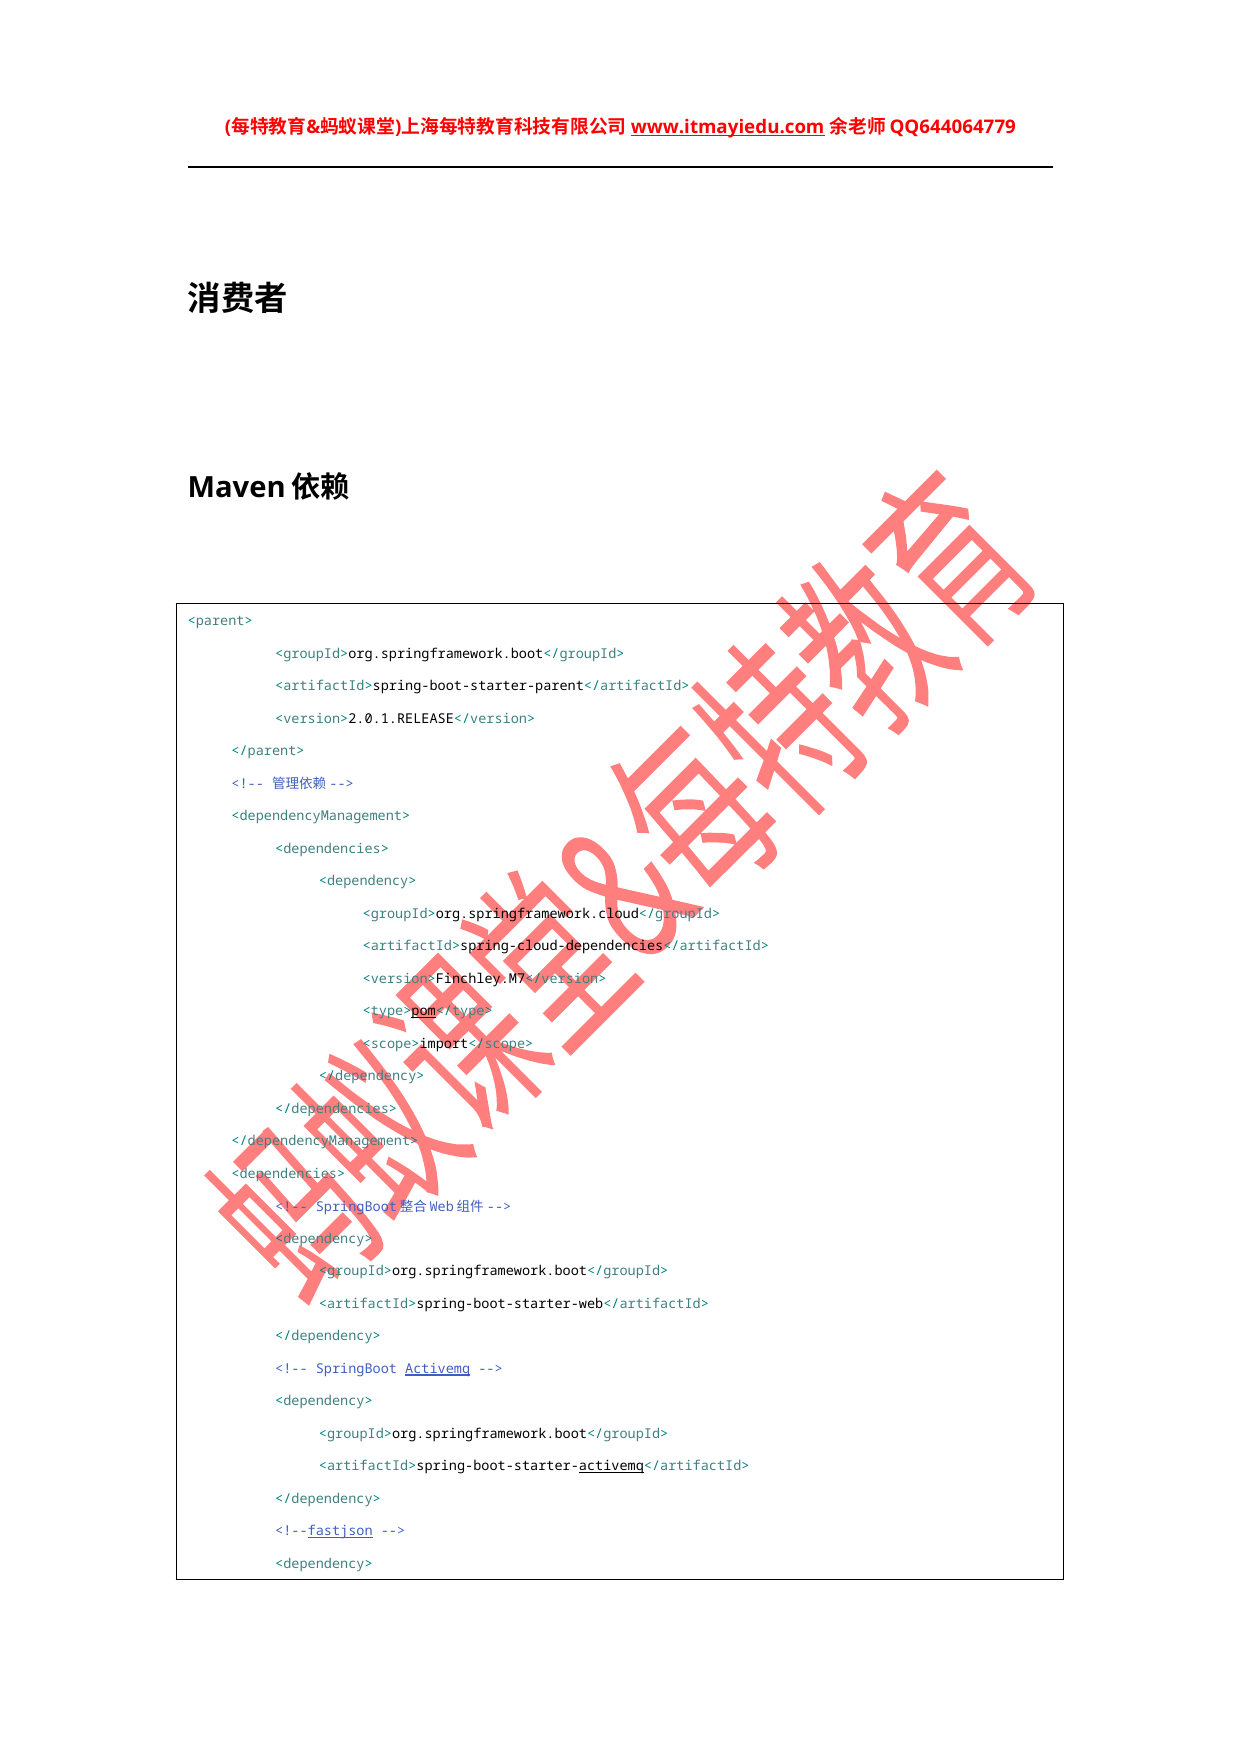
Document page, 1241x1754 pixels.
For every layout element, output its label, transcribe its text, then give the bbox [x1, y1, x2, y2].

subtitle 消费者 [187, 263, 1053, 328]
subtitle Maven依赖 [187, 452, 1053, 517]
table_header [177, 604, 1063, 1579]
